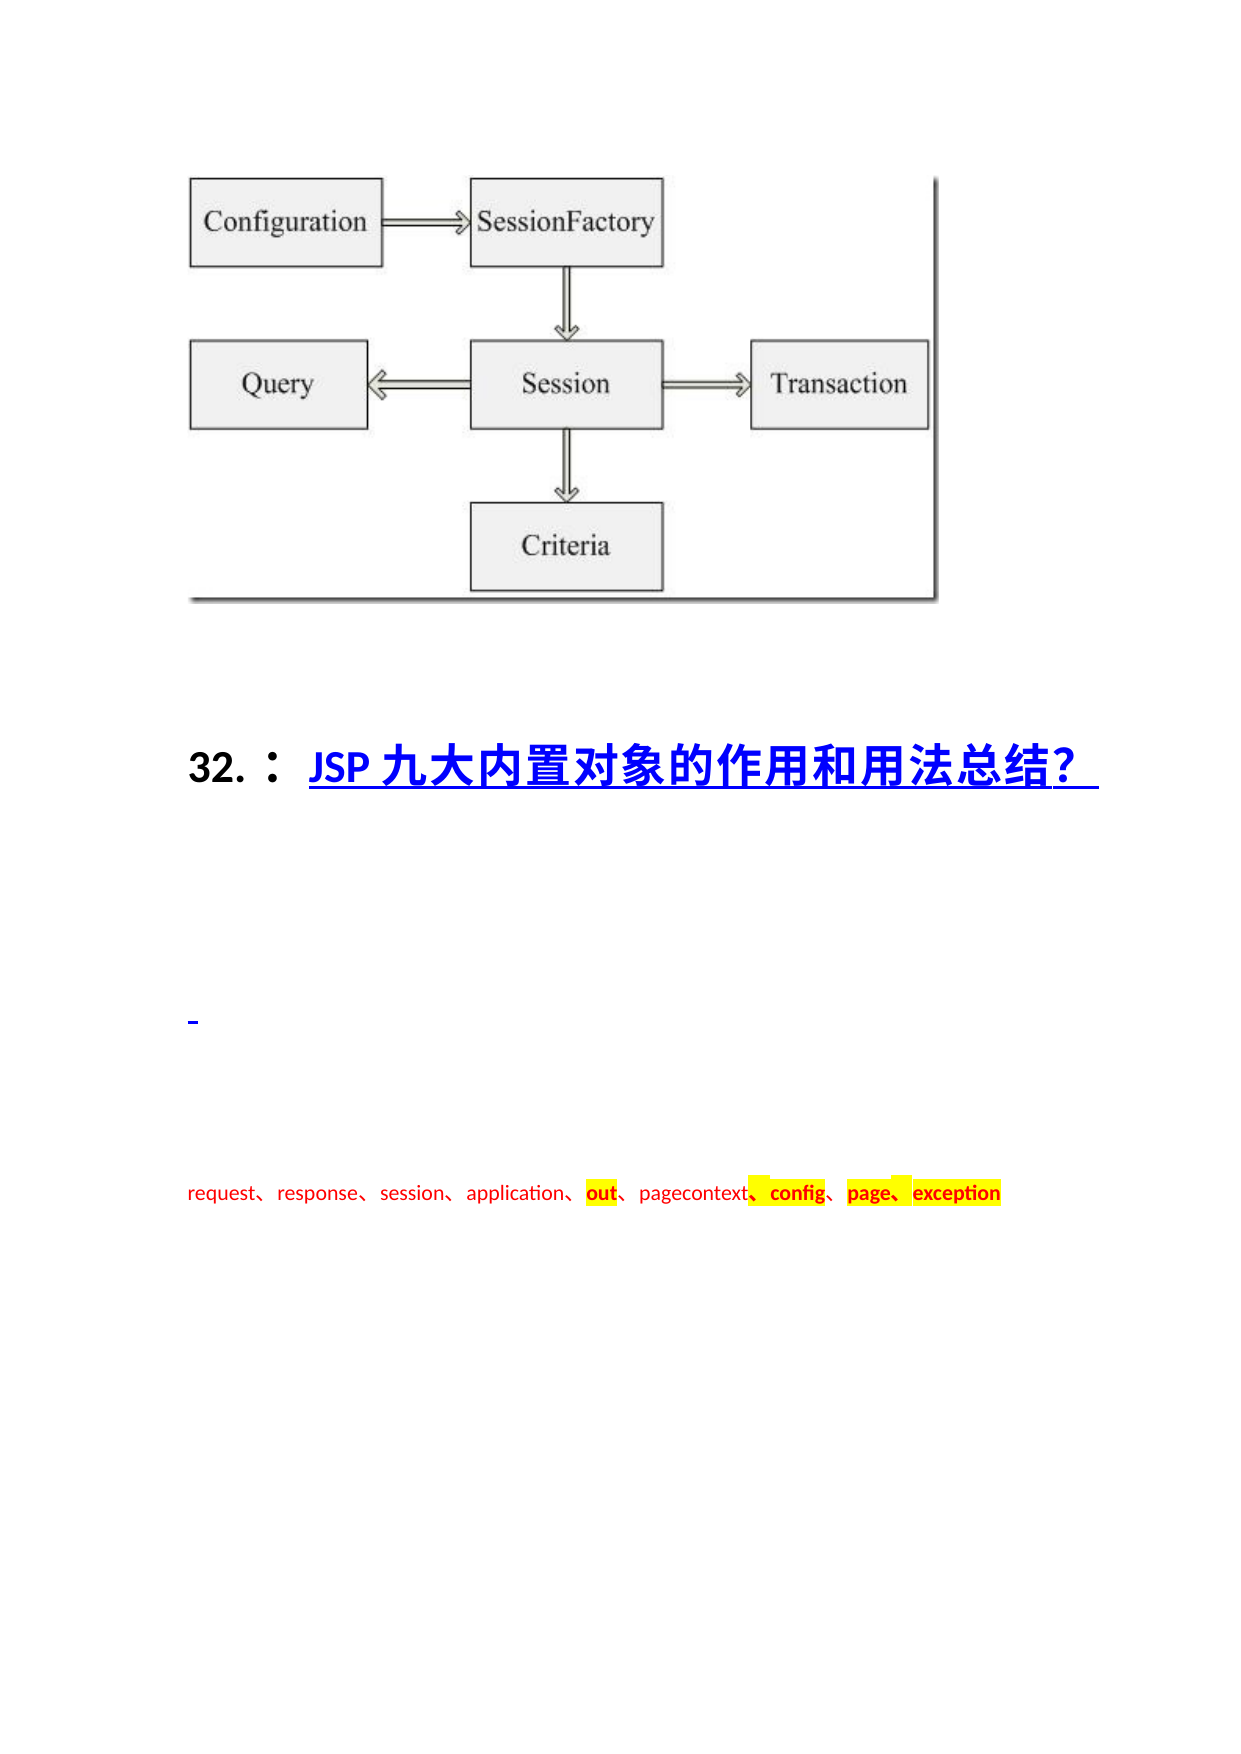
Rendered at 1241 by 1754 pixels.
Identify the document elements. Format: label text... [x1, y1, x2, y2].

picture [187, 175, 939, 604]
subtitle 32. ：JSP九大内置对象的作用和用法总结？ [187, 714, 1053, 1046]
text request、response、session、application、out、pagecontext、config、page、exception [187, 1174, 1053, 1207]
